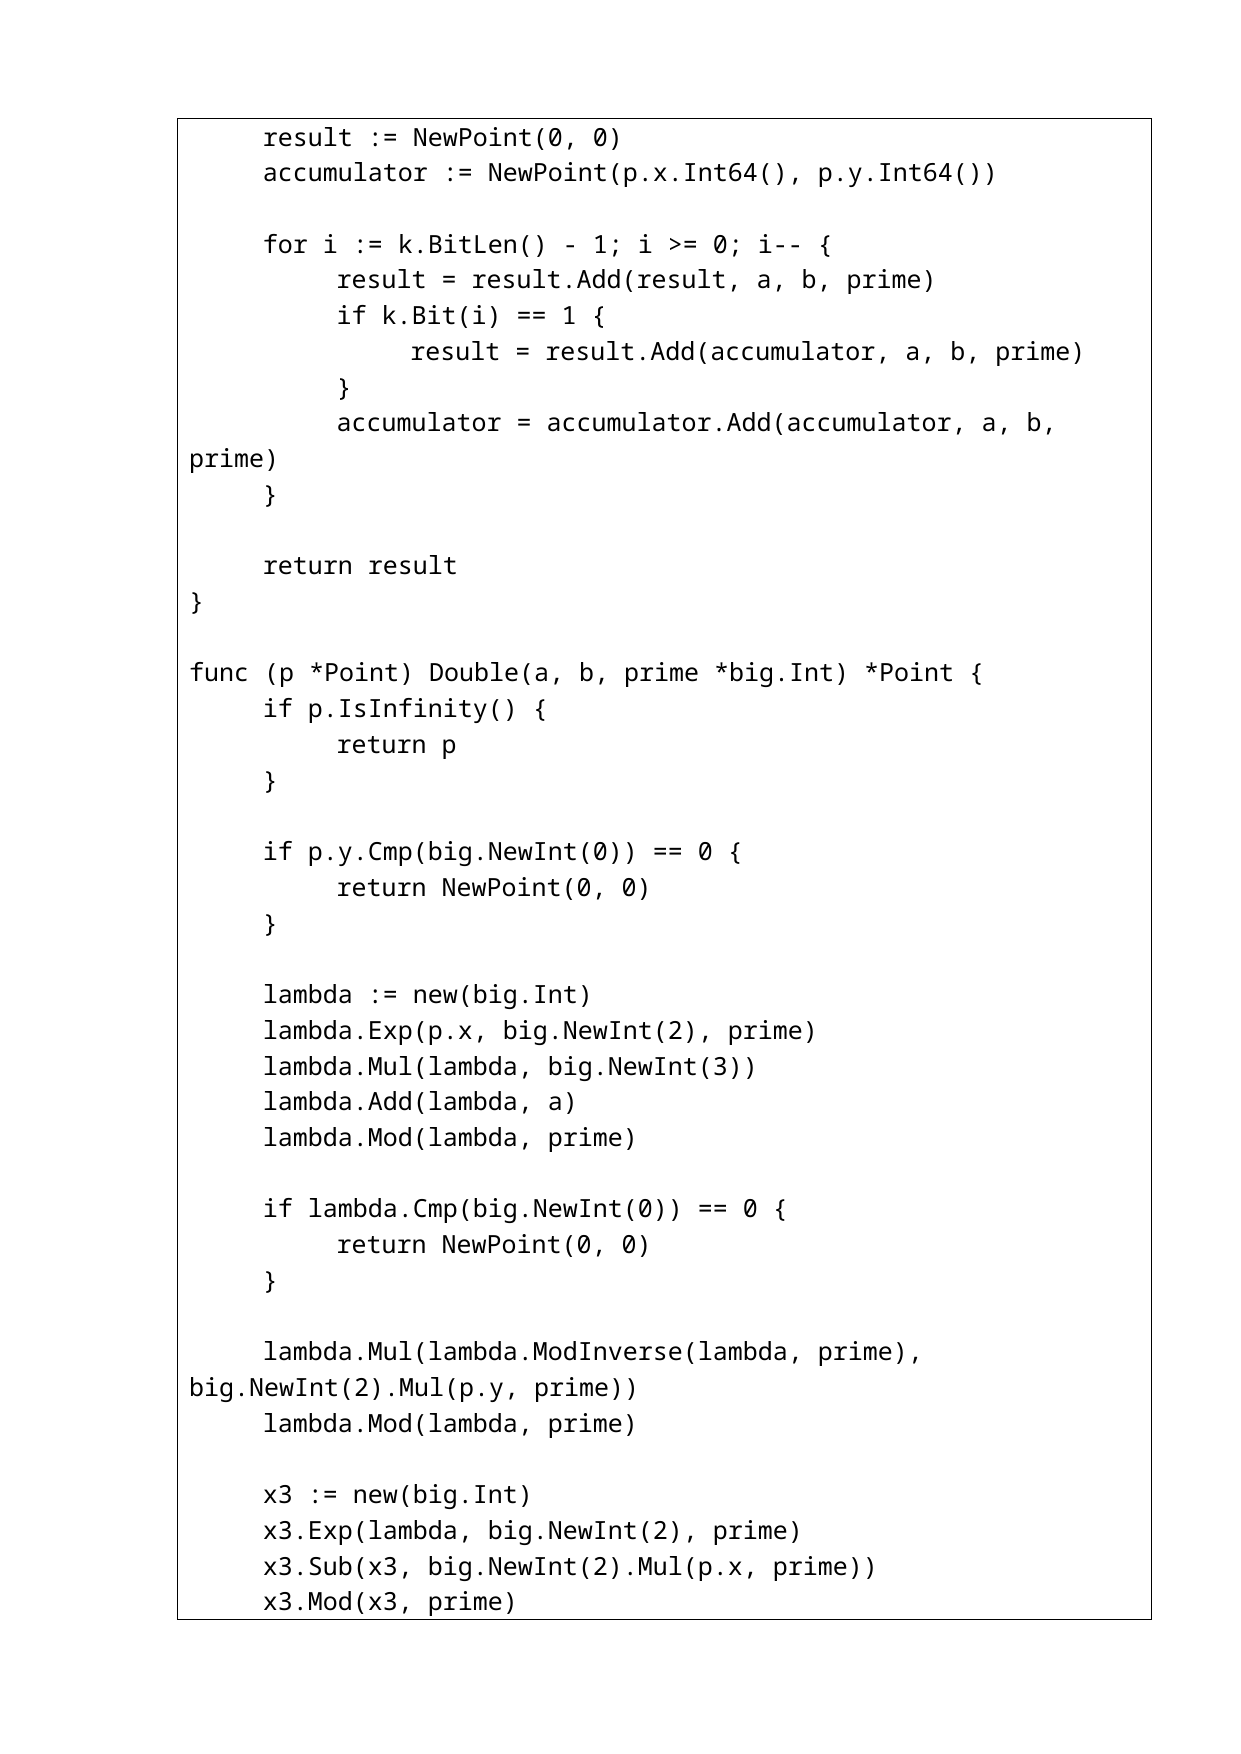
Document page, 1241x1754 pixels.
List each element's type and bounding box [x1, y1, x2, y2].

table_header [178, 119, 1151, 1619]
